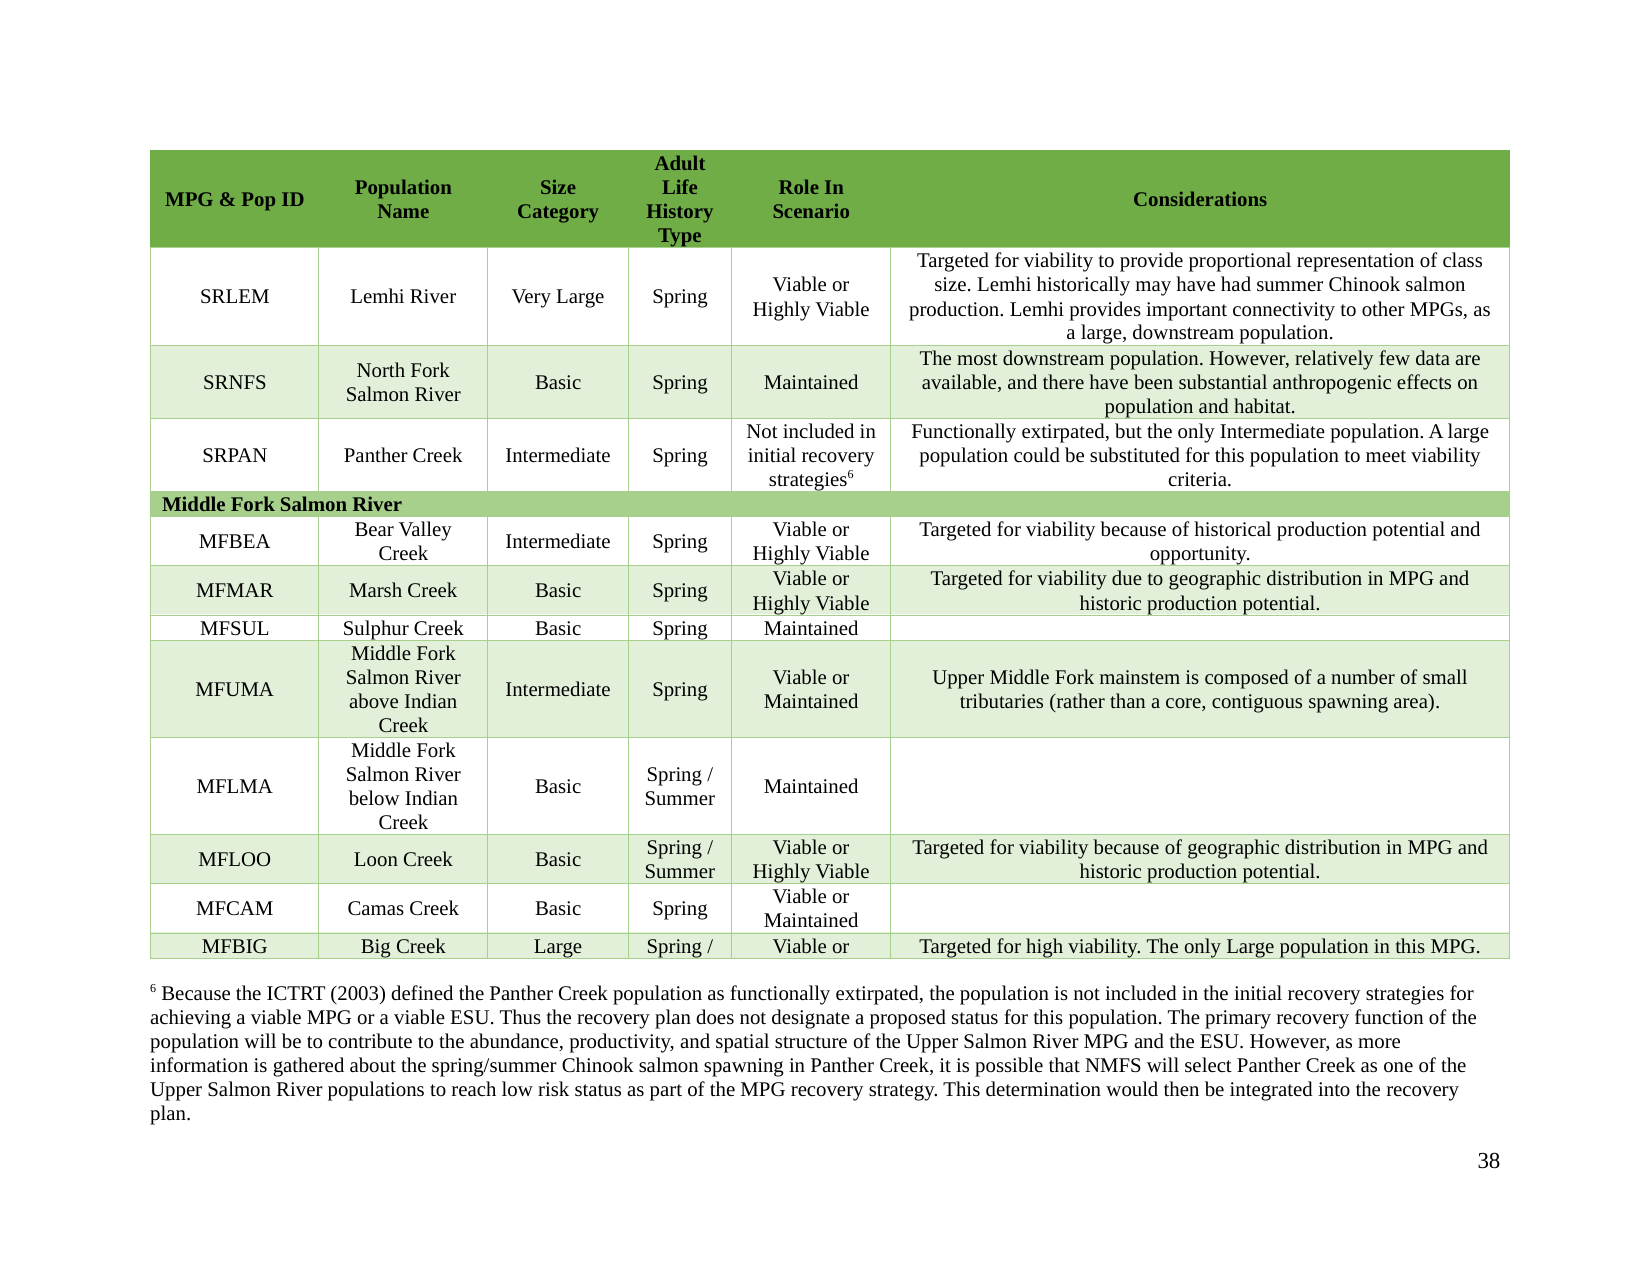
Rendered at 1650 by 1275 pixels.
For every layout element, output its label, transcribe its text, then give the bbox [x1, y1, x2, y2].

table_cell Maintained [732, 616, 890, 639]
table_cell MFUMA [151, 641, 318, 737]
table_cell Upper Middle Fork mainstem is composed of a number of small tributaries (rather than a core, contiguous spawning area). [891, 641, 1509, 737]
table_cell Targeted for viability because of geographic distribution in MPG and historic production potential. [891, 835, 1509, 883]
table_cell Functionally extirpated, but the only Intermediate population. A large population could be substituted for this population to meet viability criteria. [891, 419, 1509, 491]
table_cell Viable or Maintained [732, 641, 890, 737]
table_cell Targeted for viability to provide proportional representation of class size. Lemhi historically may have had summer Chinook salmon production. Lemhi provides important connectivity to other MPGs, as a large, downstream population. [891, 248, 1509, 344]
table_cell Spring [629, 248, 731, 344]
table_cell Camas Creek [319, 884, 487, 932]
table_header Considerations [891, 151, 1509, 247]
table_cell Viable or Highly Viable [732, 248, 890, 344]
table_cell Not included in initial recovery strategies [732, 419, 890, 491]
table_cell Basic [488, 835, 628, 883]
table_cell [891, 738, 1509, 834]
table_cell The most downstream population. However, relatively few data are available, and there have been substantial anthropogenic effects on population and habitat. [891, 346, 1509, 418]
table_cell Viable or Highly Viable [732, 835, 890, 883]
table_cell Sulphur Creek [319, 616, 487, 639]
table_cell MFLOO [151, 835, 318, 883]
table_cell Targeted for viability because of historical production potential and opportunity. [891, 517, 1509, 565]
table_cell Spring [629, 616, 731, 639]
table_cell Maintained [732, 346, 890, 418]
table_cell Marsh Creek [319, 566, 487, 614]
table_header Population Name [319, 151, 487, 247]
table_cell Basic [488, 884, 628, 932]
table_cell Intermediate [488, 517, 628, 565]
table_cell MFSUL [151, 616, 318, 639]
table_cell Lemhi River [319, 248, 487, 344]
table_cell Spring [629, 884, 731, 932]
table_cell MFBIG [151, 934, 318, 958]
table_cell Basic [488, 616, 628, 639]
table_cell Intermediate [488, 641, 628, 737]
table_cell Viable or Highly Viable [732, 934, 890, 958]
table_cell Spring [629, 517, 731, 565]
table_cell Spring [629, 566, 731, 614]
table_header MPG & Pop ID [151, 151, 318, 247]
table_cell Spring / Summer [629, 835, 731, 883]
table_cell Spring [629, 419, 731, 491]
table_cell MFMAR [151, 566, 318, 614]
table_header Adult Life History Type [629, 151, 731, 247]
table_cell Targeted for viability due to geographic distribution in MPG and historic production potential. [891, 566, 1509, 614]
table_cell Viable or Highly Viable [732, 566, 890, 614]
table_cell Maintained [732, 738, 890, 834]
table_cell MFBEA [151, 517, 318, 565]
table_cell Basic [488, 346, 628, 418]
table_cell SRPAN [151, 419, 318, 491]
table_cell Very Large [488, 248, 628, 344]
table_cell SRNFS [151, 346, 318, 418]
table_cell Spring / Summer [629, 738, 731, 834]
table_cell Intermediate [488, 419, 628, 491]
table_cell Large [488, 934, 628, 958]
table_cell Panther Creek [319, 419, 487, 491]
table_cell Basic [488, 738, 628, 834]
table_cell [891, 884, 1509, 932]
table_cell Viable or Highly Viable [732, 517, 890, 565]
table_cell Bear Valley Creek [319, 517, 487, 565]
table_cell MFLMA [151, 738, 318, 834]
table_cell Middle Fork Salmon River [151, 492, 1509, 516]
table_cell North Fork Salmon River [319, 346, 487, 418]
table_cell Loon Creek [319, 835, 487, 883]
table_cell Big Creek [319, 934, 487, 958]
table_header Size Category [488, 151, 628, 247]
table_cell Basic [488, 566, 628, 614]
table_header Role In Scenario [732, 151, 890, 247]
table_cell Spring [629, 641, 731, 737]
table_cell [891, 616, 1509, 639]
table_cell Middle Fork Salmon River above Indian Creek [319, 641, 487, 737]
table_cell MFCAM [151, 884, 318, 932]
table_cell Spring / Summer [629, 934, 731, 958]
table_cell Viable or Maintained [732, 884, 890, 932]
table_cell Targeted for high viability. The only Large population in this MPG. Supports spring and summer run fish. [891, 934, 1509, 958]
table_cell SRLEM [151, 248, 318, 344]
table_cell Spring [629, 346, 731, 418]
table_cell Middle Fork Salmon River below Indian Creek [319, 738, 487, 834]
